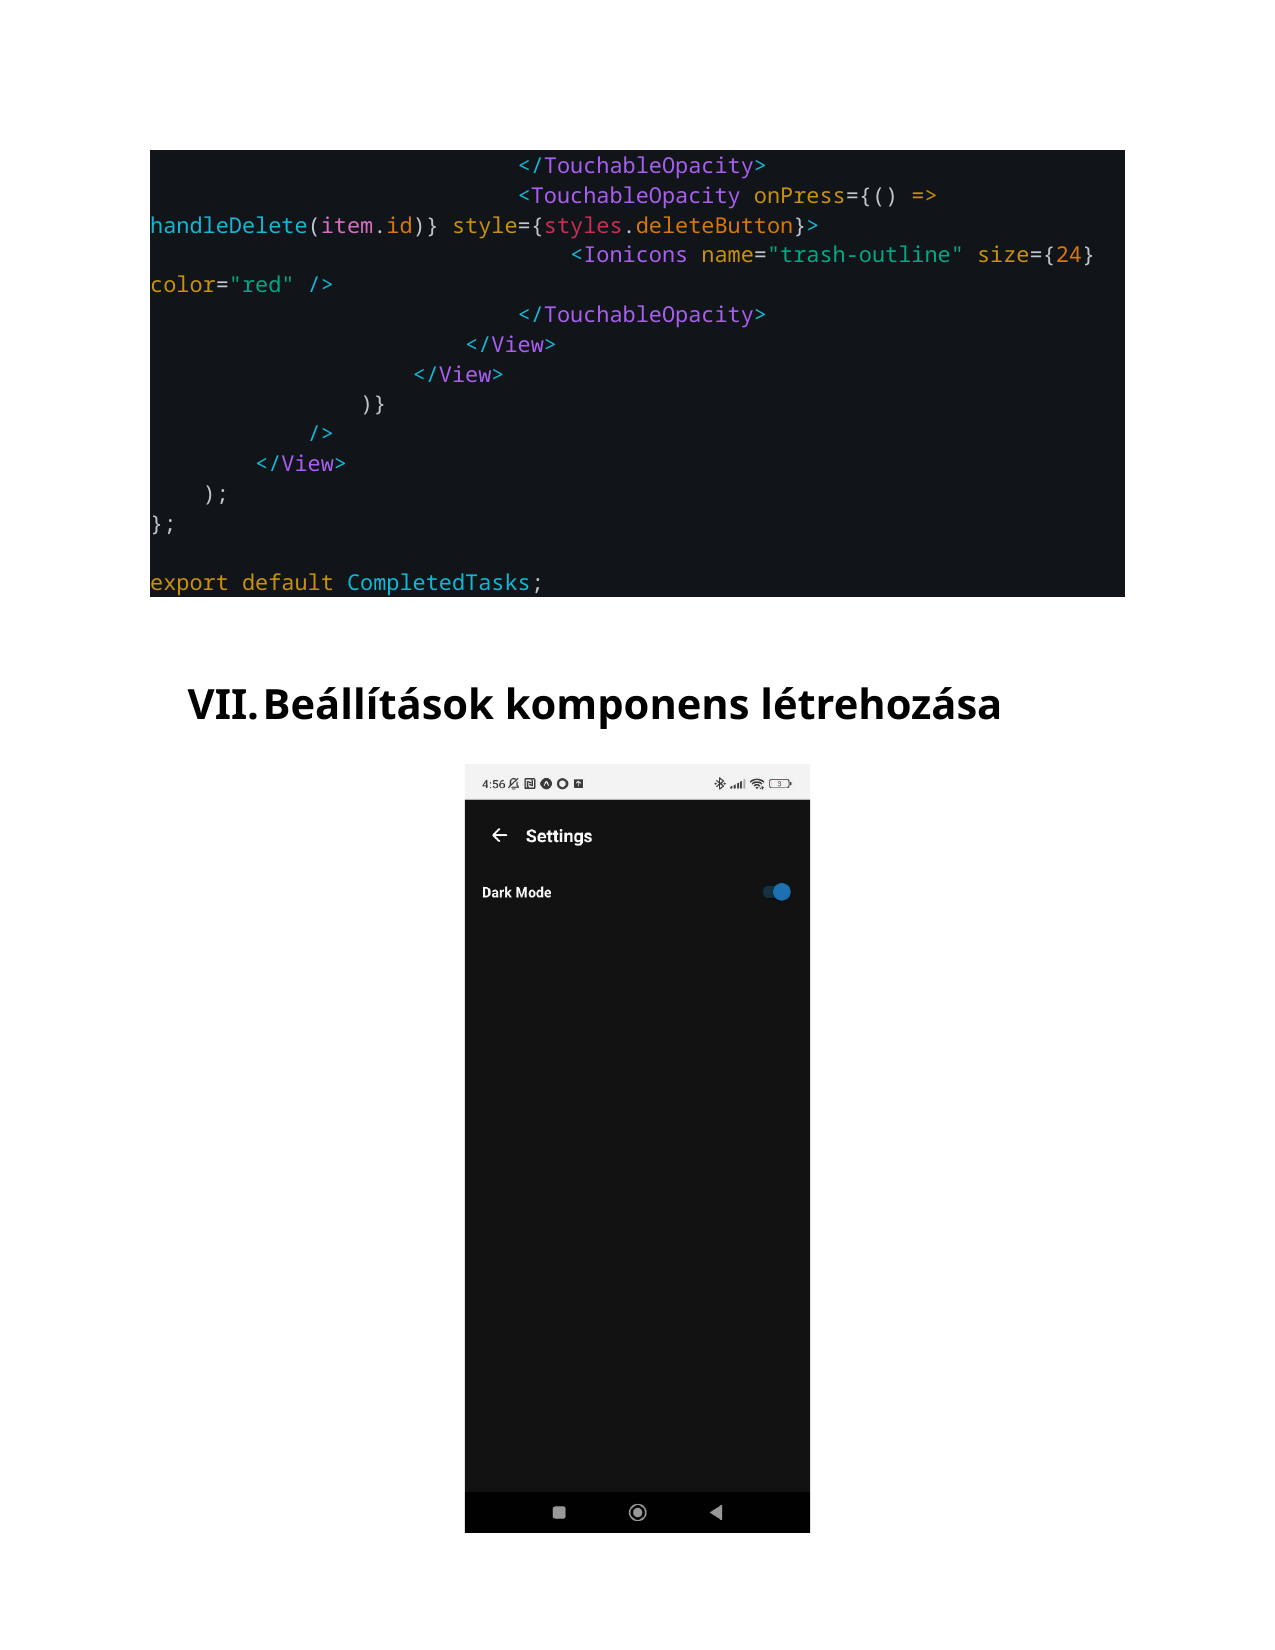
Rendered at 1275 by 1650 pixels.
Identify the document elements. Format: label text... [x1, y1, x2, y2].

text </View> [150, 329, 1125, 358]
text </View> [150, 358, 1125, 388]
text </View> [150, 448, 1125, 478]
text ); [150, 478, 1125, 507]
text export default CompletedTasks; [150, 567, 1125, 597]
text </TouchableOpacity> [150, 299, 1125, 329]
text )} [150, 388, 1125, 418]
text <Ionicons name="trash-outline" size={24} color="red" /> [150, 239, 1125, 299]
text }; [150, 507, 1125, 537]
text </TouchableOpacity> [150, 150, 1125, 180]
text /> [150, 418, 1125, 448]
text <TouchableOpacity onPress={() => handleDelete(item.id)} style={styles.deleteButton}> [150, 180, 1125, 239]
list Beállítások komponens létrehozása [187, 675, 1125, 732]
picture [464, 764, 811, 1533]
